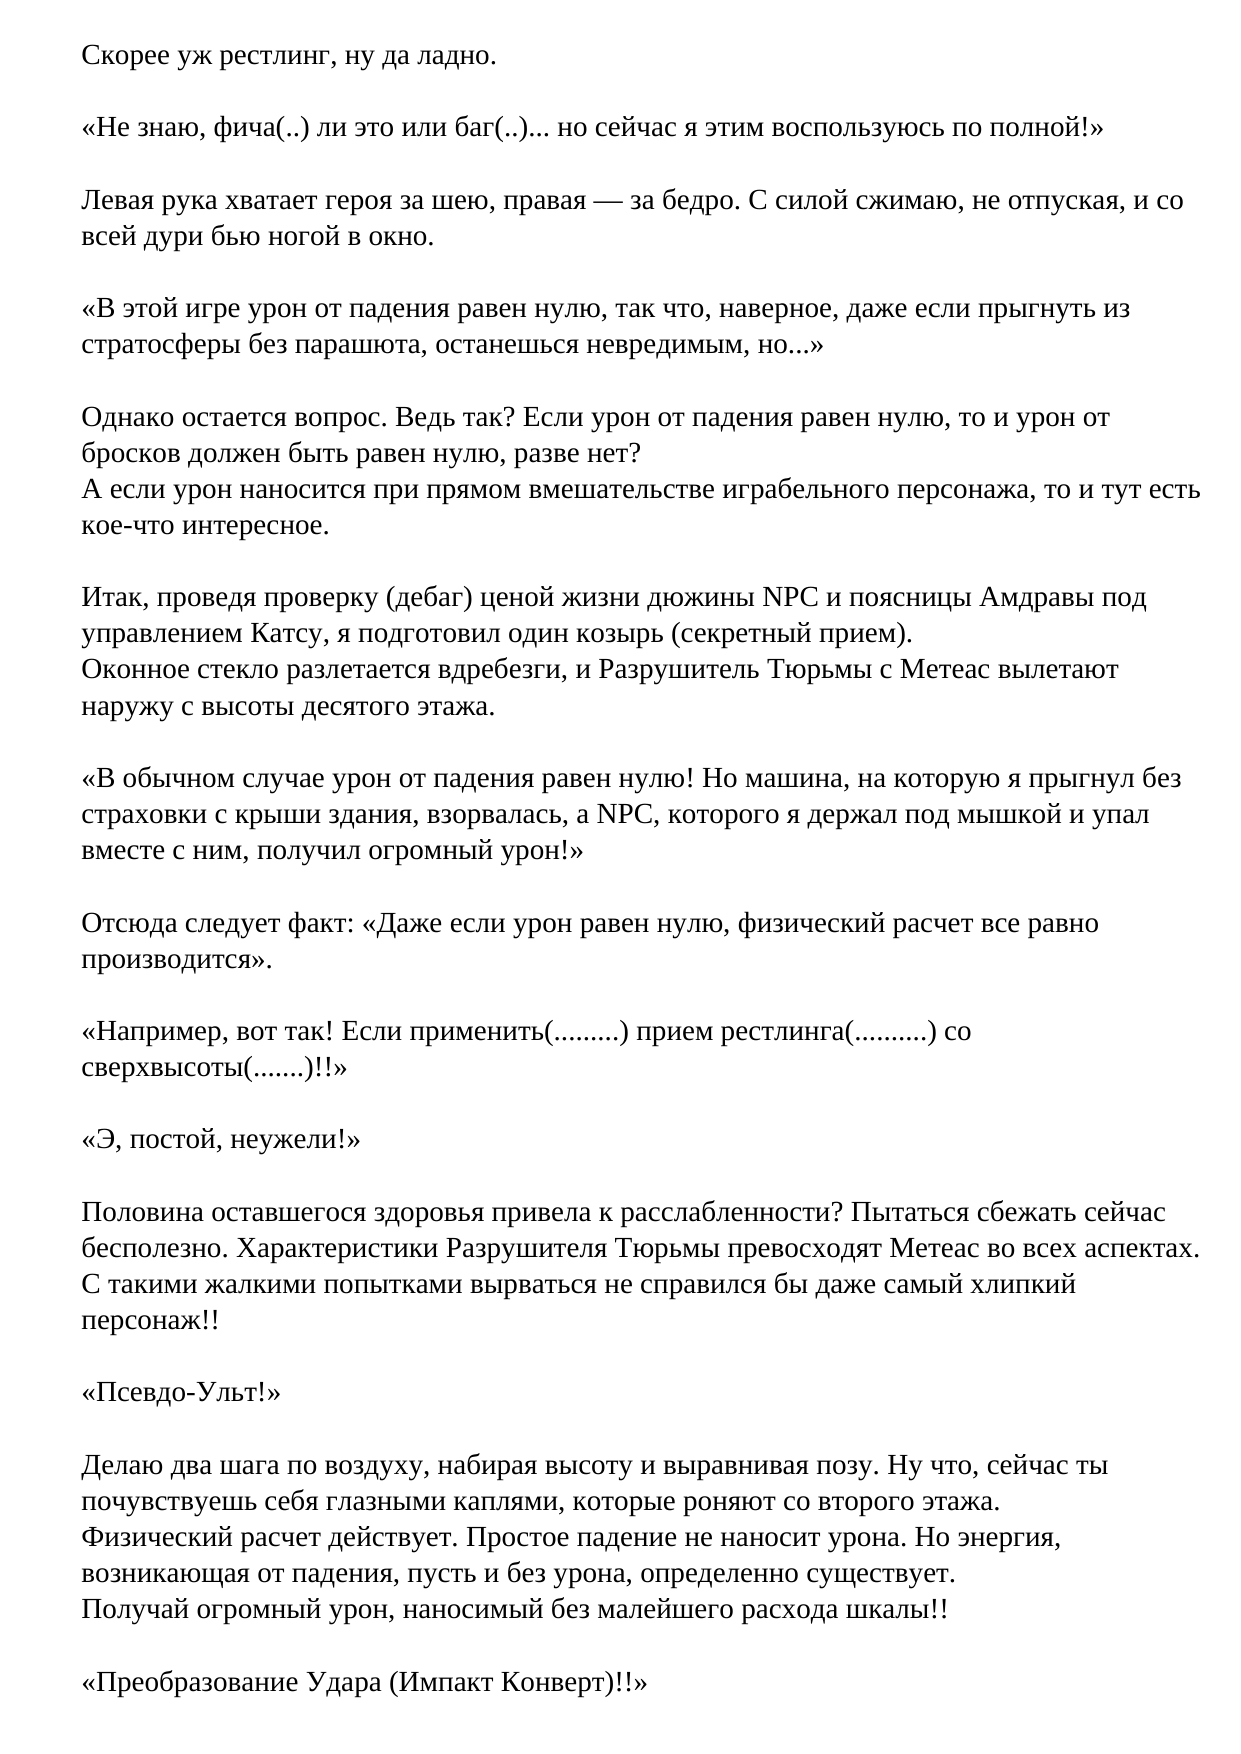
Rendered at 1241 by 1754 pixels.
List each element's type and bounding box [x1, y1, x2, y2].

text [81, 37, 1215, 1733]
